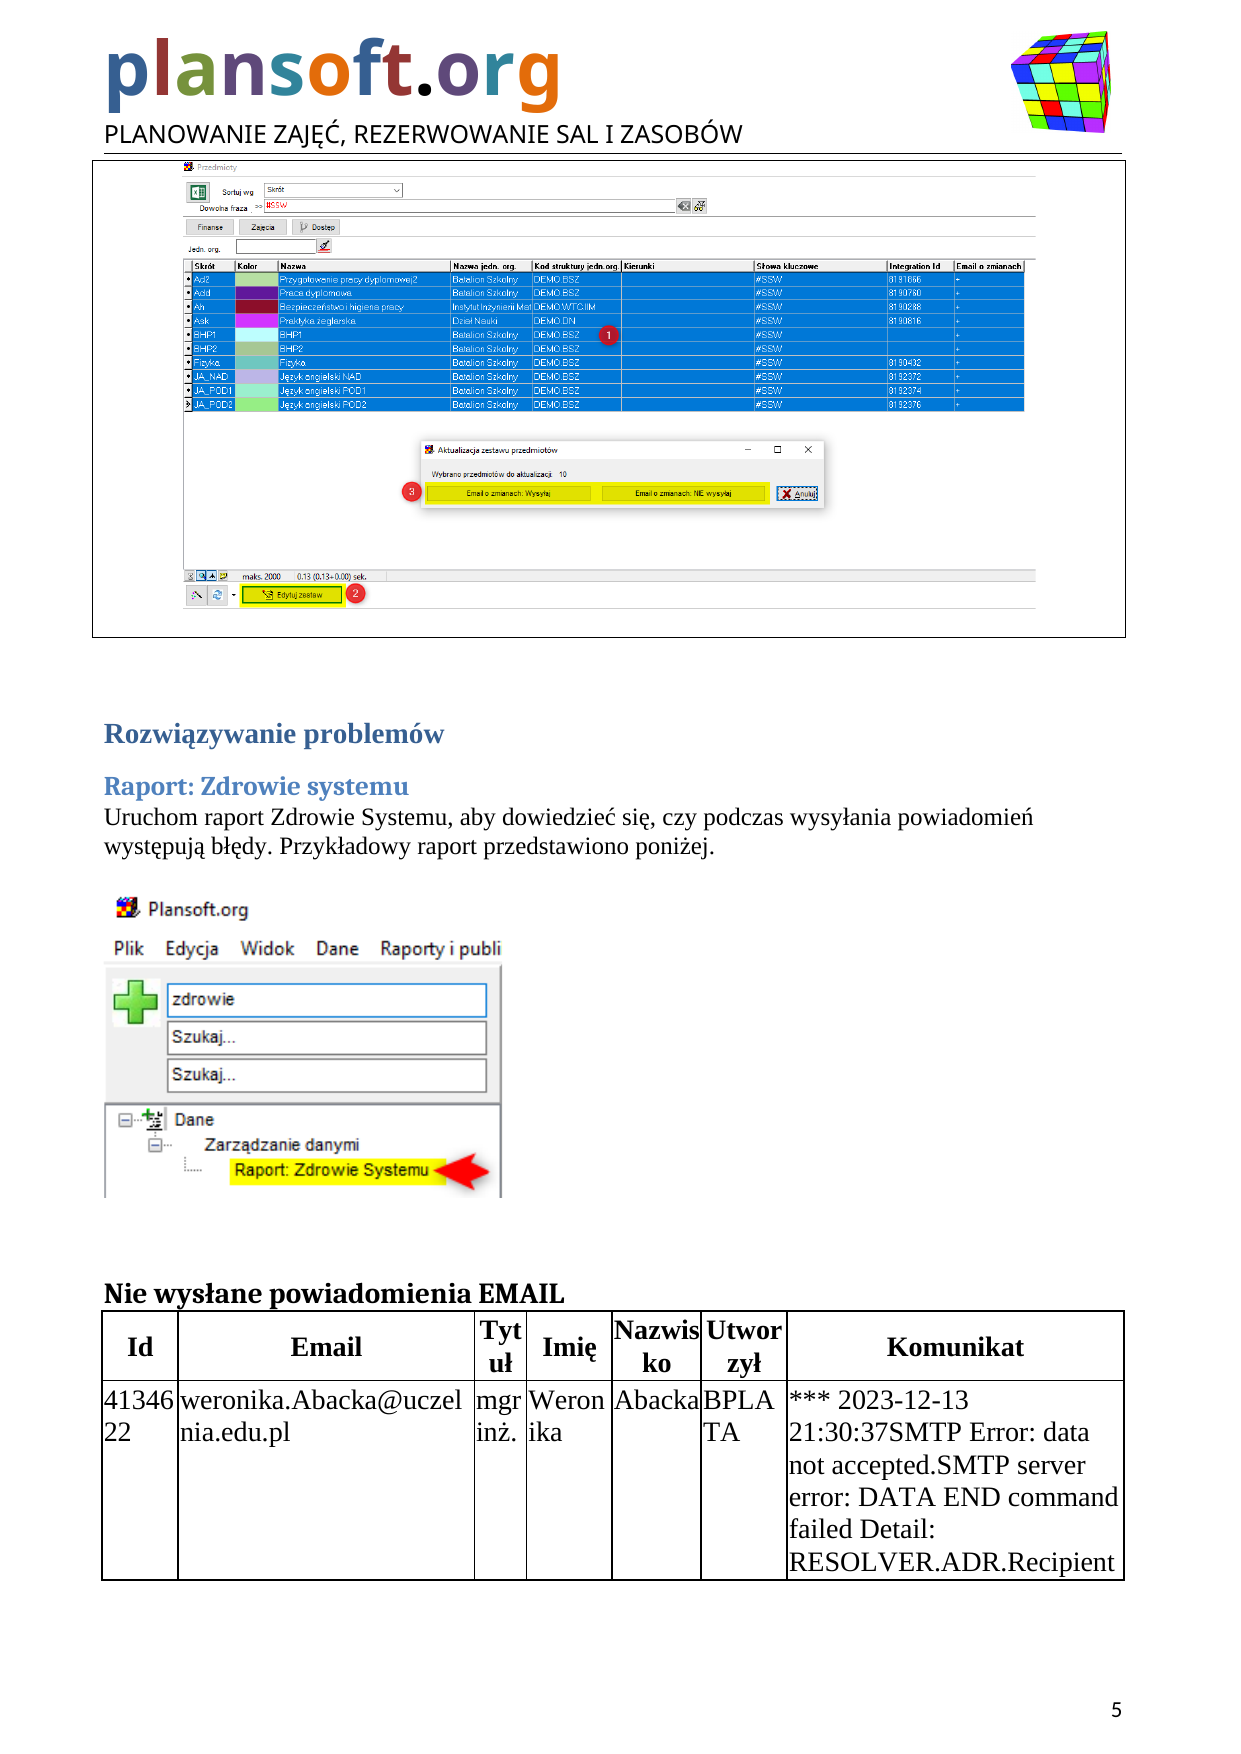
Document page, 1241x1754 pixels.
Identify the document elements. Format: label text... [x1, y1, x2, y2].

table_cell mgr inż. [475, 1381, 526, 1579]
picture [1011, 31, 1111, 133]
table_header Utworzył [702, 1312, 786, 1380]
table_cell BPLATA [702, 1381, 786, 1579]
picture [103, 888, 503, 1198]
subtitle Nie wysłane powiadomienia EMAIL [103, 1277, 1122, 1310]
picture [182, 161, 1036, 609]
table_header Imię [527, 1312, 611, 1380]
table_header Nazwisko [613, 1312, 700, 1380]
table_header Id [103, 1312, 177, 1380]
table_cell weronika.Abacka@uczelnia.edu.pl [179, 1381, 474, 1579]
subtitle Rozwiązywanie problemów [103, 717, 1122, 750]
subtitle Raport: Zdrowie systemu [103, 771, 1122, 802]
table_cell Weronika [527, 1381, 611, 1579]
table_cell Abacka [613, 1381, 700, 1579]
table_header Komunikat [788, 1312, 1123, 1380]
text Uruchom raport Zdrowie Systemu, aby dowiedzieć się, czy podczas wysyłania powiadomień występują błędy. Przykładowy raport przedstawiono poniżej. [103, 802, 1122, 860]
table_header Email [179, 1312, 474, 1380]
table_header Tytuł [475, 1312, 526, 1380]
table_cell 4134622 [103, 1381, 177, 1579]
